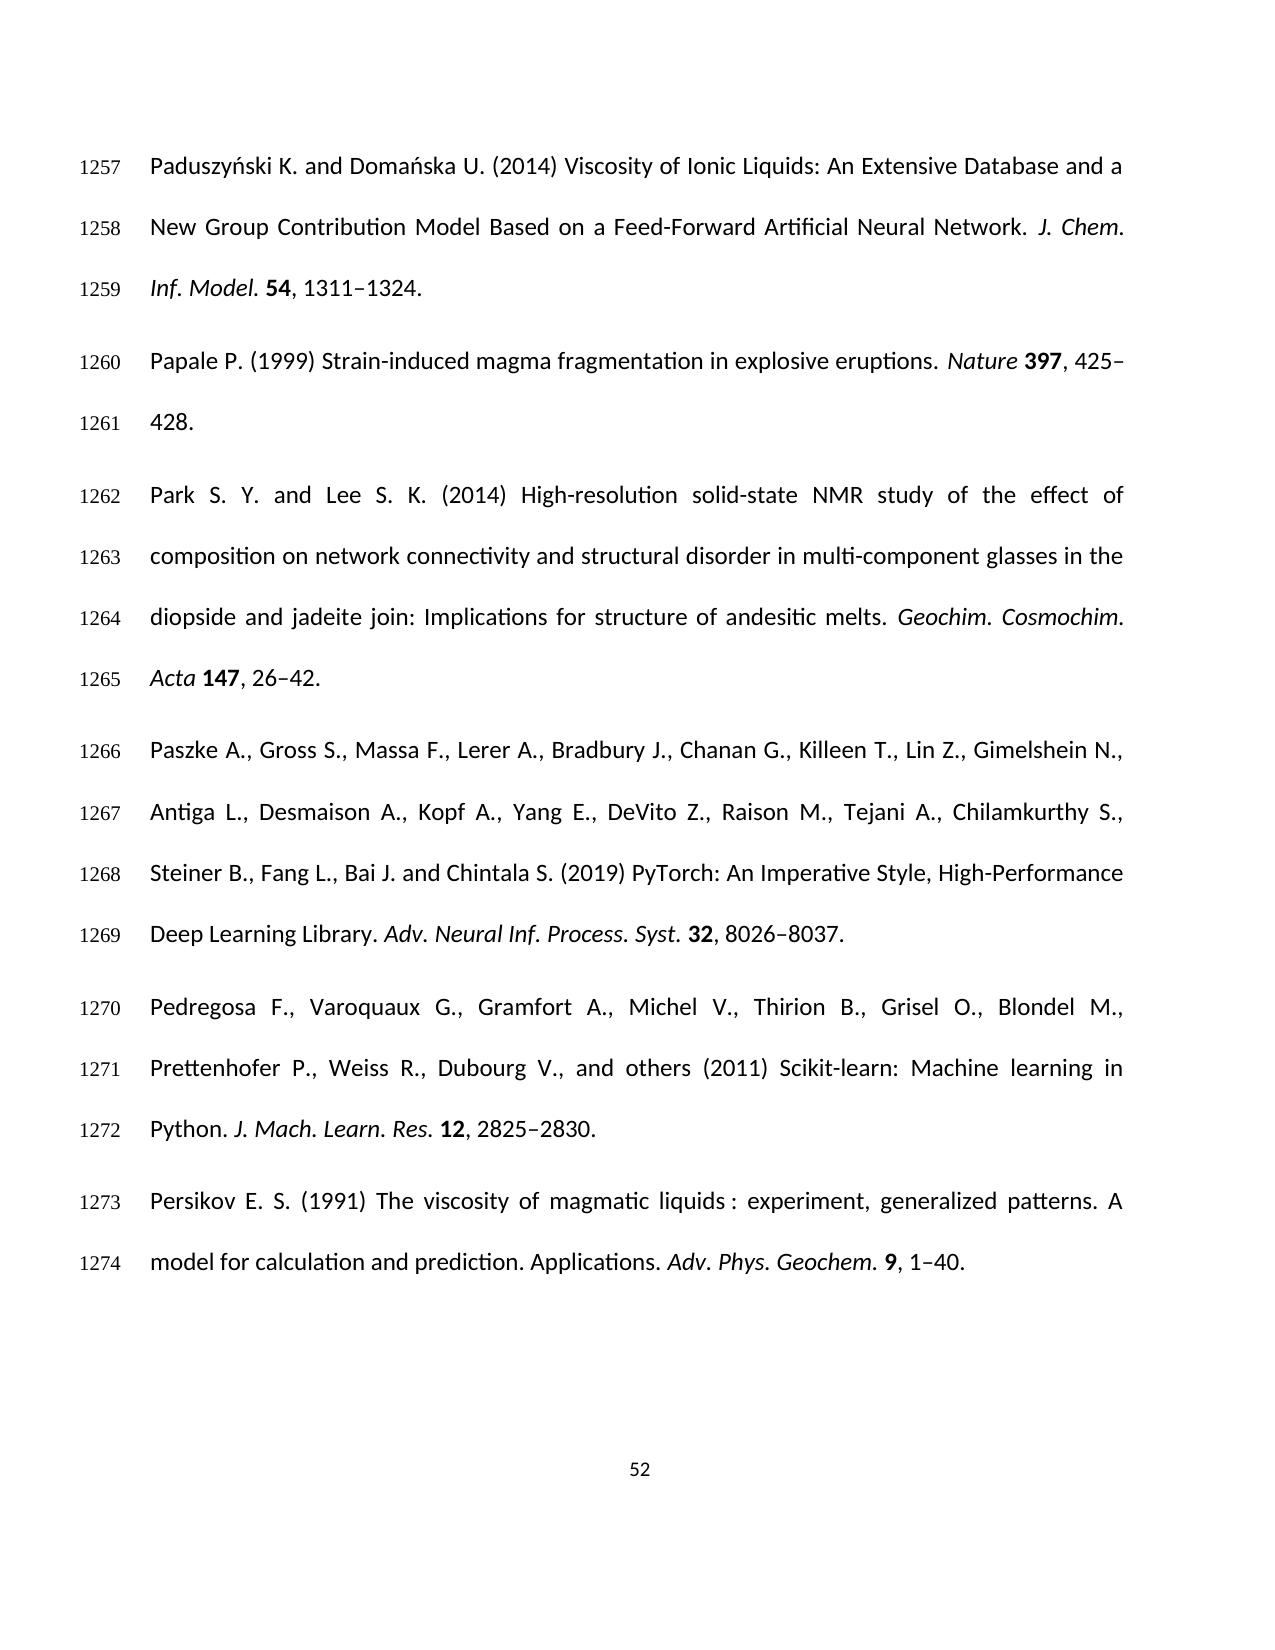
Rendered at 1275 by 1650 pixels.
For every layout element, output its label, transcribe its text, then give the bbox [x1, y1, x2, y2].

text Pedregosa F., Varoquaux G., Gramfort A., Michel V., Thirion B., Grisel O., Blondel M., Prettenhofer P., Weiss R., Dubourg V., and others (2011) Scikit-learn: Machine learning in Python. J. Mach. Learn. Res. 12, 2825–2830. [150, 991, 1125, 1143]
text Papale P. (1999) Strain-induced magma fragmentation in explosive eruptions. Nature 397, 425–428. [150, 345, 1125, 436]
text Persikov E. S. (1991) The viscosity of magmatic liquids : experiment, generalized patterns. A model for calculation and prediction. Applications. Adv. Phys. Geochem. 9, 1–40. [150, 1186, 1125, 1277]
text Paduszyński K. and Domańska U. (2014) Viscosity of Ionic Liquids: An Extensive Database and a New Group Contribution Model Based on a Feed-Forward Artificial Neural Network. J. Chem. Inf. Model. 54, 1311–1324. [150, 150, 1125, 303]
text Paszke A., Gross S., Massa F., Lerer A., Bradbury J., Chanan G., Killeen T., Lin Z., Gimelshein N., Antiga L., Desmaison A., Kopf A., Yang E., DeVito Z., Raison M., Tejani A., Chilamkurthy S., Steiner B., Fang L., Bai J. and Chintala S. (2019) PyTorch: An Imperative Style, High-Performance Deep Learning Library. Adv. Neural Inf. Process. Syst. 32, 8026–8037. [150, 735, 1125, 948]
text Park S. Y. and Lee S. K. (2014) High-resolution solid-state NMR study of the effect of composition on network connectivity and structural disorder in multi-component glasses in the diopside and jadeite join: Implications for structure of andesitic melts. Geochim. Cosmochim. Acta 147, 26–42. [150, 479, 1125, 692]
